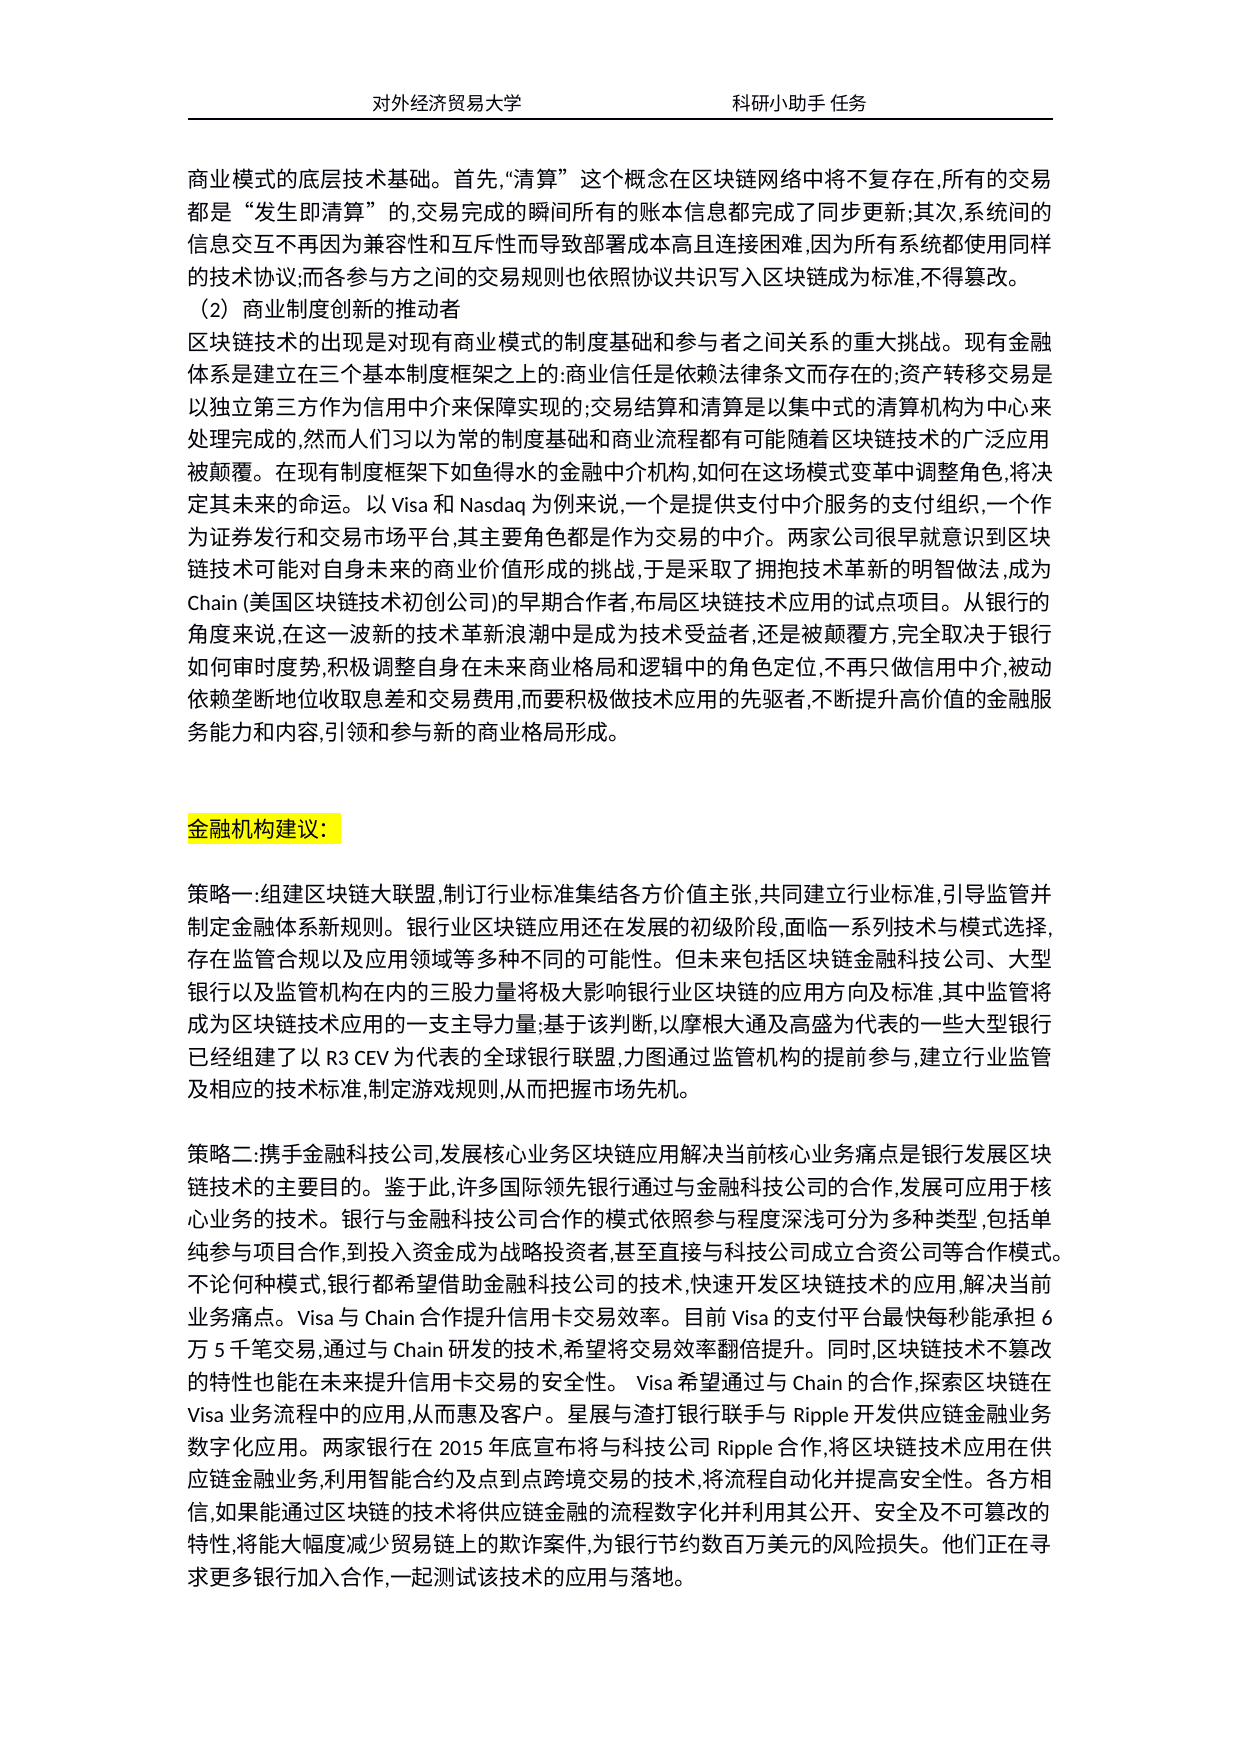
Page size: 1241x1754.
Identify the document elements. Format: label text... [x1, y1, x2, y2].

text 求更多银行加入合作,一起测试该技术的应用与落地。 [187, 1559, 1053, 1592]
text 区块链技术的出现是对现有商业模式的制度基础和参与者之间关系的重大挑战。现有金融体系是建立在三个基本制度框架之上的:商业信任是依赖法律条文而存在的;资产转移交易是以独立第三方作为信用中介来保障实现的;交易结算和清算是以集中式的清算机构为中心来处理完成的,然而人们习以为常的制度基础和商业流程都有可能随着区块链技术的广泛应用被颠覆。在现有制度框架下如鱼得水的金融中介机构,如何在这场模式变革中调整角色,将决定其未来的命运。以Visa和Nasdaq为例来说,一个是提供支付中介服务的支付组织,一个作为证券发行和交易市场平台,其主要角色都是作为交易的中介。两家公司很早就意识到区块链技术可能对自身未来的商业价值形成的挑战,于是采取了拥抱技术革新的明智做法,成为Chain (美国区块链技术初创公司)的早期合作者,布局区块链技术应用的试点项目。从银行的角度来说,在这一波新的技术革新浪潮中是成为技术受益者,还是被颠覆方,完全取决于银行如何审时度势,积极调整自身在未来商业格局和逻辑中的角色定位,不再只做信用中介,被动依赖垄断地位收取息差和交易费用,而要积极做技术应用的先驱者,不断提升高价值的金融服务能力和内容,引领和参与新的商业格局形成。 [187, 324, 1053, 747]
text 金融机构建议： [187, 812, 1053, 844]
text 策略一:组建区块链大联盟,制订行业标准集结各方价值主张,共同建立行业标准,引导监管并制定金融体系新规则。银行业区块链应用还在发展的初级阶段,面临一系列技术与模式选择,存在监管合规以及应用领域等多种不同的可能性。但未来包括区块链金融科技公司、大型银行以及监管机构在内的三股力量将极大影响银行业区块链的应用方向及标准,其中监管将成为区块链技术应用的一支主导力量;基于该判断,以摩根大通及高盛为代表的一些大型银行 [187, 877, 1053, 1039]
text 已经组建了以R3 CEV为代表的全球银行联盟,力图通过监管机构的提前参与,建立行业监管及相应的技术标准,制定游戏规则,从而把握市场先机。 [187, 1039, 1053, 1104]
text （2）商业制度创新的推动者 [187, 292, 1053, 324]
text 商业模式的底层技术基础。首先,“清算”这个概念在区块链网络中将不复存在,所有的交易都是“发生即清算”的,交易完成的瞬间所有的账本信息都完成了同步更新;其次,系统间的信息交互不再因为兼容性和互斥性而导致部署成本高且连接困难,因为所有系统都使用同样的技术协议;而各参与方之间的交易规则也依照协议共识写入区块链成为标准,不得篡改。 [187, 162, 1053, 292]
text 策略二:携手金融科技公司,发展核心业务区块链应用解决当前核心业务痛点是银行发展区块链技术的主要目的。鉴于此,许多国际领先银行通过与金融科技公司的合作,发展可应用于核心业务的技术。银行与金融科技公司合作的模式依照参与程度深浅可分为多种类型,包括单纯参与项目合作,到投入资金成为战略投资者,甚至直接与科技公司成立合资公司等合作模式。不论何种模式,银行都希望借助金融科技公司的技术,快速开发区块链技术的应用,解决当前业务痛点。Visa与Chain合作提升信用卡交易效率。目前Visa的支付平台最快每秒能承担6万5千笔交易,通过与Chain研发的技术,希望将交易效率翻倍提升。同时,区块链技术不篡改的特性也能在未来提升信用卡交易的安全性。 Visa希望通过与Chain的合作,探索区块链在 Visa 业务流程中的应用,从而惠及客户。星展与渣打银行联手与Ripple开发供应链金融业务数字化应用。两家银行在2015年底宣布将与科技公司Ripple合作,将区块链技术应用在供应链金融业务,利用智能合约及点到点跨境交易的技术,将流程自动化并提高安全性。各方相信,如果能通过区块链的技术将供应链金融的流程数字化并利用其公开、安全及不可篡改的特性,将能大幅度减少贸易链上的欺诈案件,为银行节约数百万美元的风险损失。他们正在寻 [187, 1137, 1053, 1559]
